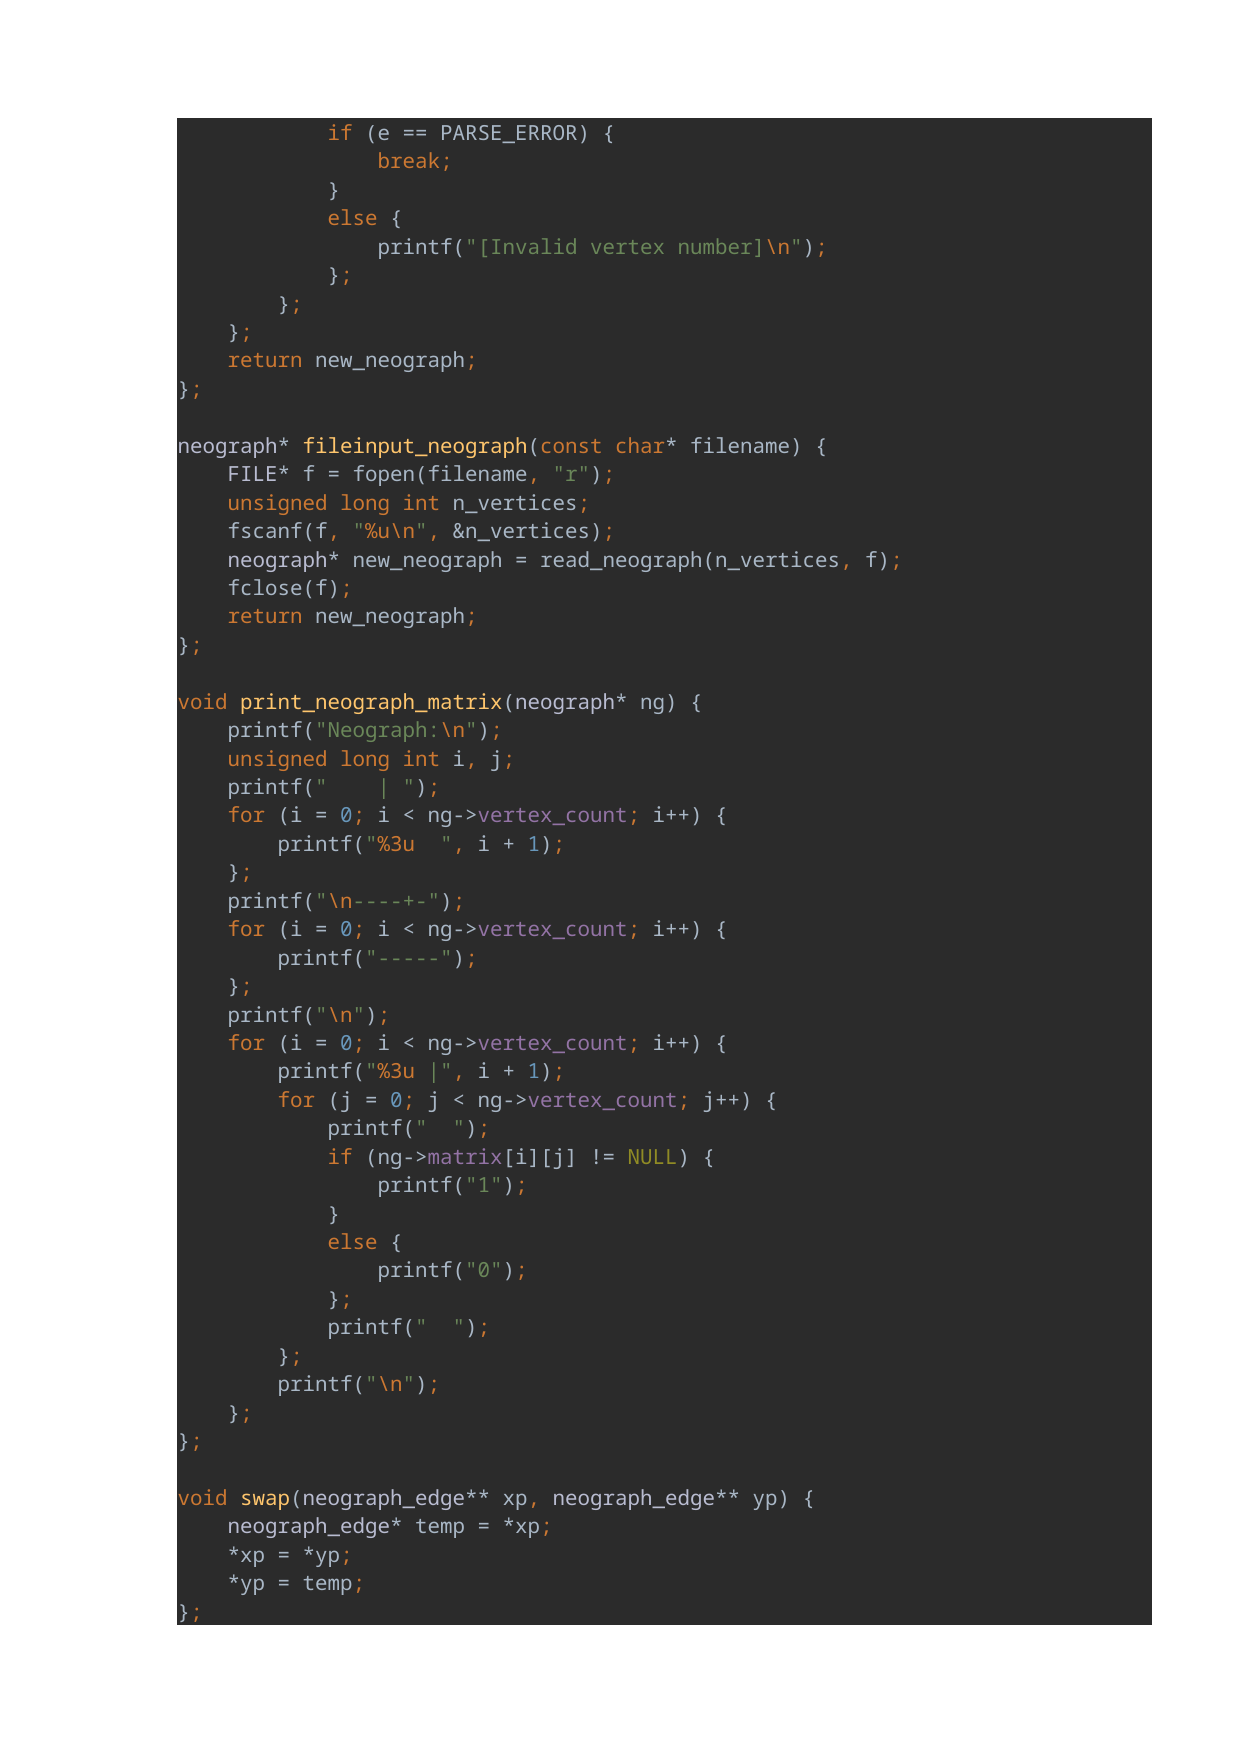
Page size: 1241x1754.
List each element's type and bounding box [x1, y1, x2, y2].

text [177, 118, 1152, 1625]
